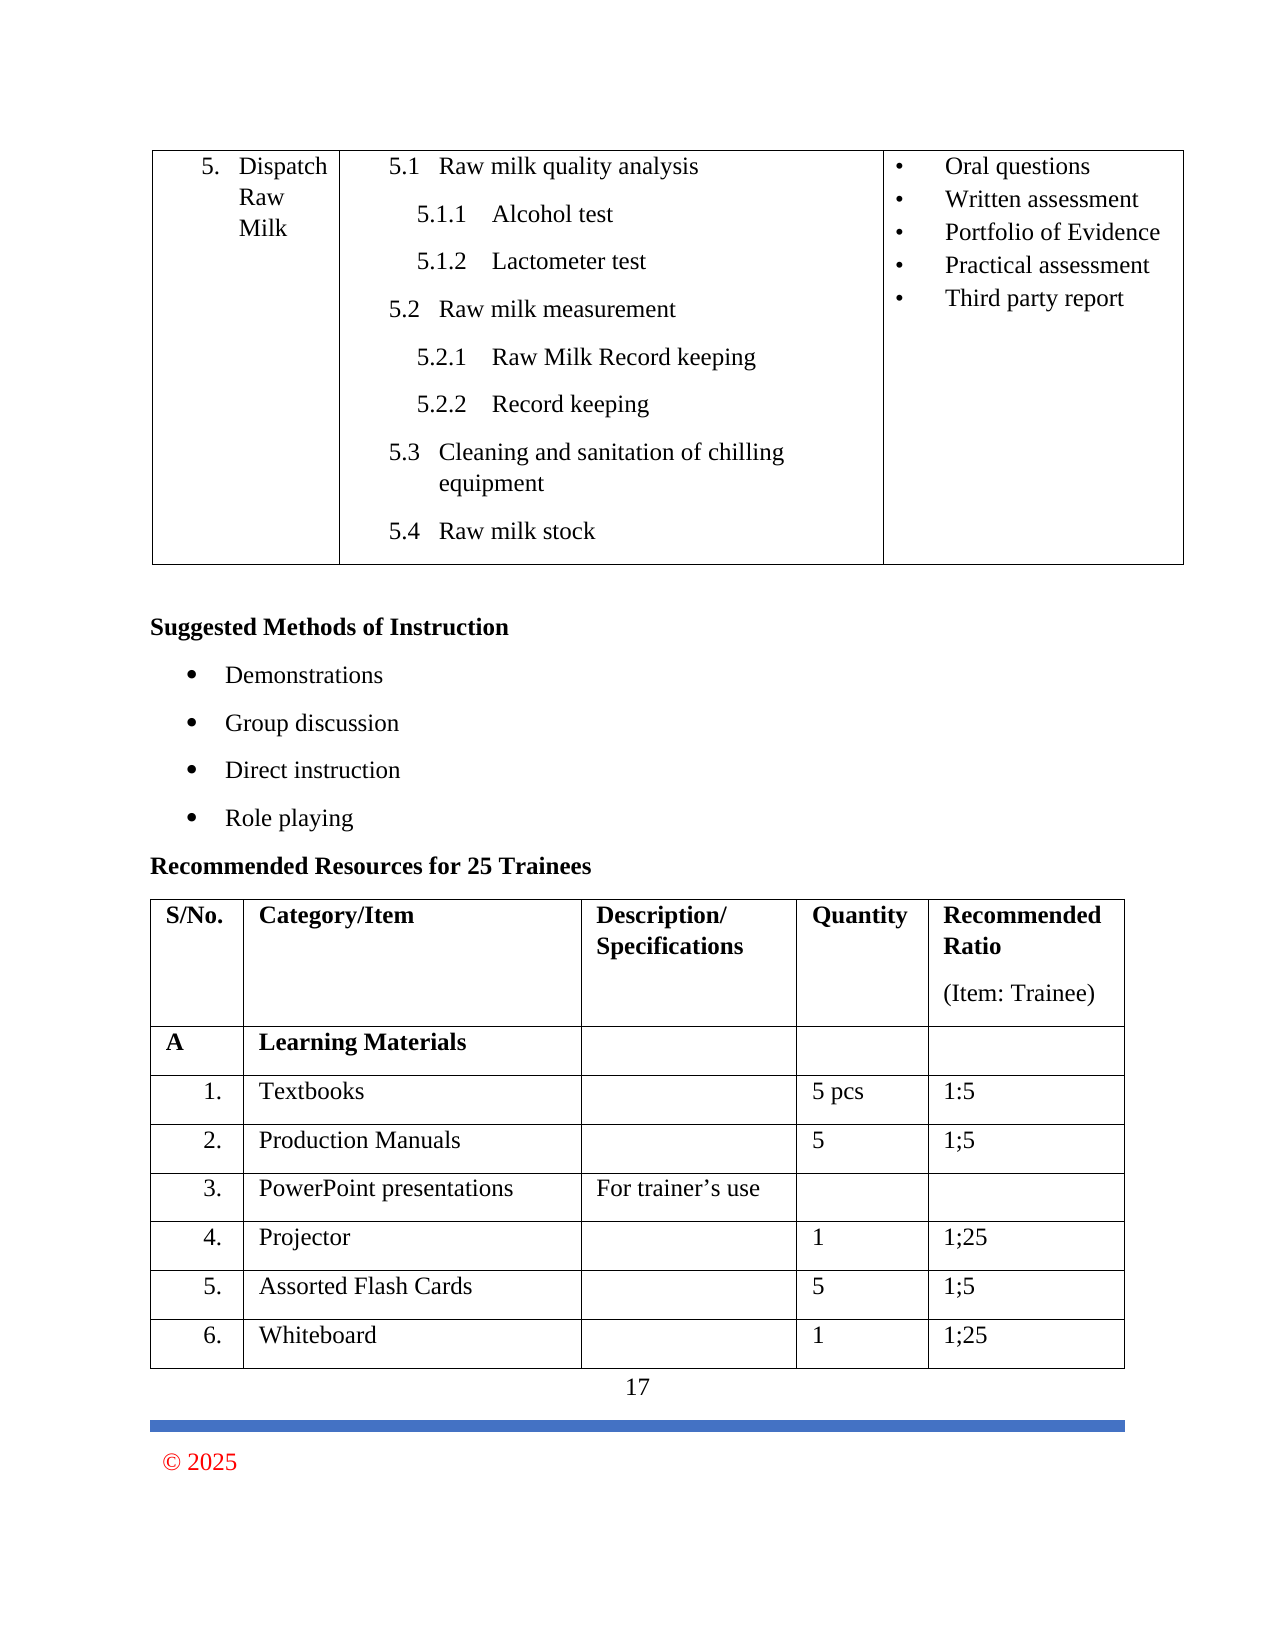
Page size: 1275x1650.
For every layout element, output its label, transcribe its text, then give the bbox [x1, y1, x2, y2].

table_cell 1:5 [929, 1076, 1124, 1124]
table_cell PowerPoint presentations [244, 1174, 581, 1221]
table_cell Production Manuals [244, 1125, 581, 1172]
table_cell [929, 1174, 1124, 1221]
table_header Quantity [797, 900, 928, 1026]
text Recommended Resources for 25 Trainees [150, 851, 1125, 880]
table_cell 1 [797, 1222, 928, 1270]
table_header Description/ Specifications [582, 900, 796, 1026]
table_cell [582, 1027, 796, 1075]
list Direct instruction [187, 756, 1125, 784]
table_cell [582, 1125, 796, 1172]
table_cell [151, 1174, 243, 1221]
table_cell [582, 1271, 796, 1319]
table_cell A [151, 1027, 243, 1075]
table_cell [151, 1125, 243, 1172]
table_cell Raw milk quality analysis Alcohol test Lactometer test Raw milk measurement Raw Milk Record keeping Record keeping Cleaning and sanitation of chilling equipment Raw milk stock [340, 151, 883, 564]
list Group discussion [187, 708, 1125, 737]
table_cell 5 [797, 1271, 928, 1319]
table_cell [797, 1174, 928, 1221]
table_cell Textbooks [244, 1076, 581, 1124]
table_cell Whiteboard [244, 1320, 581, 1367]
table_cell 1;25 [929, 1222, 1124, 1270]
table_cell Assorted Flash Cards [244, 1271, 581, 1319]
table_header Category/Item [244, 900, 581, 1026]
table_cell [929, 1027, 1124, 1075]
table_cell 1;5 [929, 1125, 1124, 1172]
table_cell For trainer’s use [582, 1174, 796, 1221]
table_cell [151, 1271, 243, 1319]
table_cell [151, 1076, 243, 1124]
table_cell [582, 1222, 796, 1270]
table_cell Dispatch Raw Milk [153, 151, 339, 564]
table_cell Learning Materials [244, 1027, 581, 1075]
list Role playing [187, 803, 1125, 832]
table_cell [582, 1320, 796, 1367]
table_header S/No. [151, 900, 243, 1026]
table_cell [582, 1076, 796, 1124]
table_cell Projector [244, 1222, 581, 1270]
table_cell 1;5 [929, 1271, 1124, 1319]
table_cell 1 [797, 1320, 928, 1367]
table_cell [884, 151, 1183, 564]
table_cell [151, 1320, 243, 1367]
list Demonstrations [187, 660, 1125, 689]
table_cell 5 pcs [797, 1076, 928, 1124]
table_cell 5 [797, 1125, 928, 1172]
table_cell [151, 1222, 243, 1270]
table_header Recommended Ratio (Item: Trainee) [929, 900, 1124, 1026]
table_cell 1;25 [929, 1320, 1124, 1367]
table_cell [797, 1027, 928, 1075]
text Suggested Methods of Instruction [150, 612, 1125, 641]
